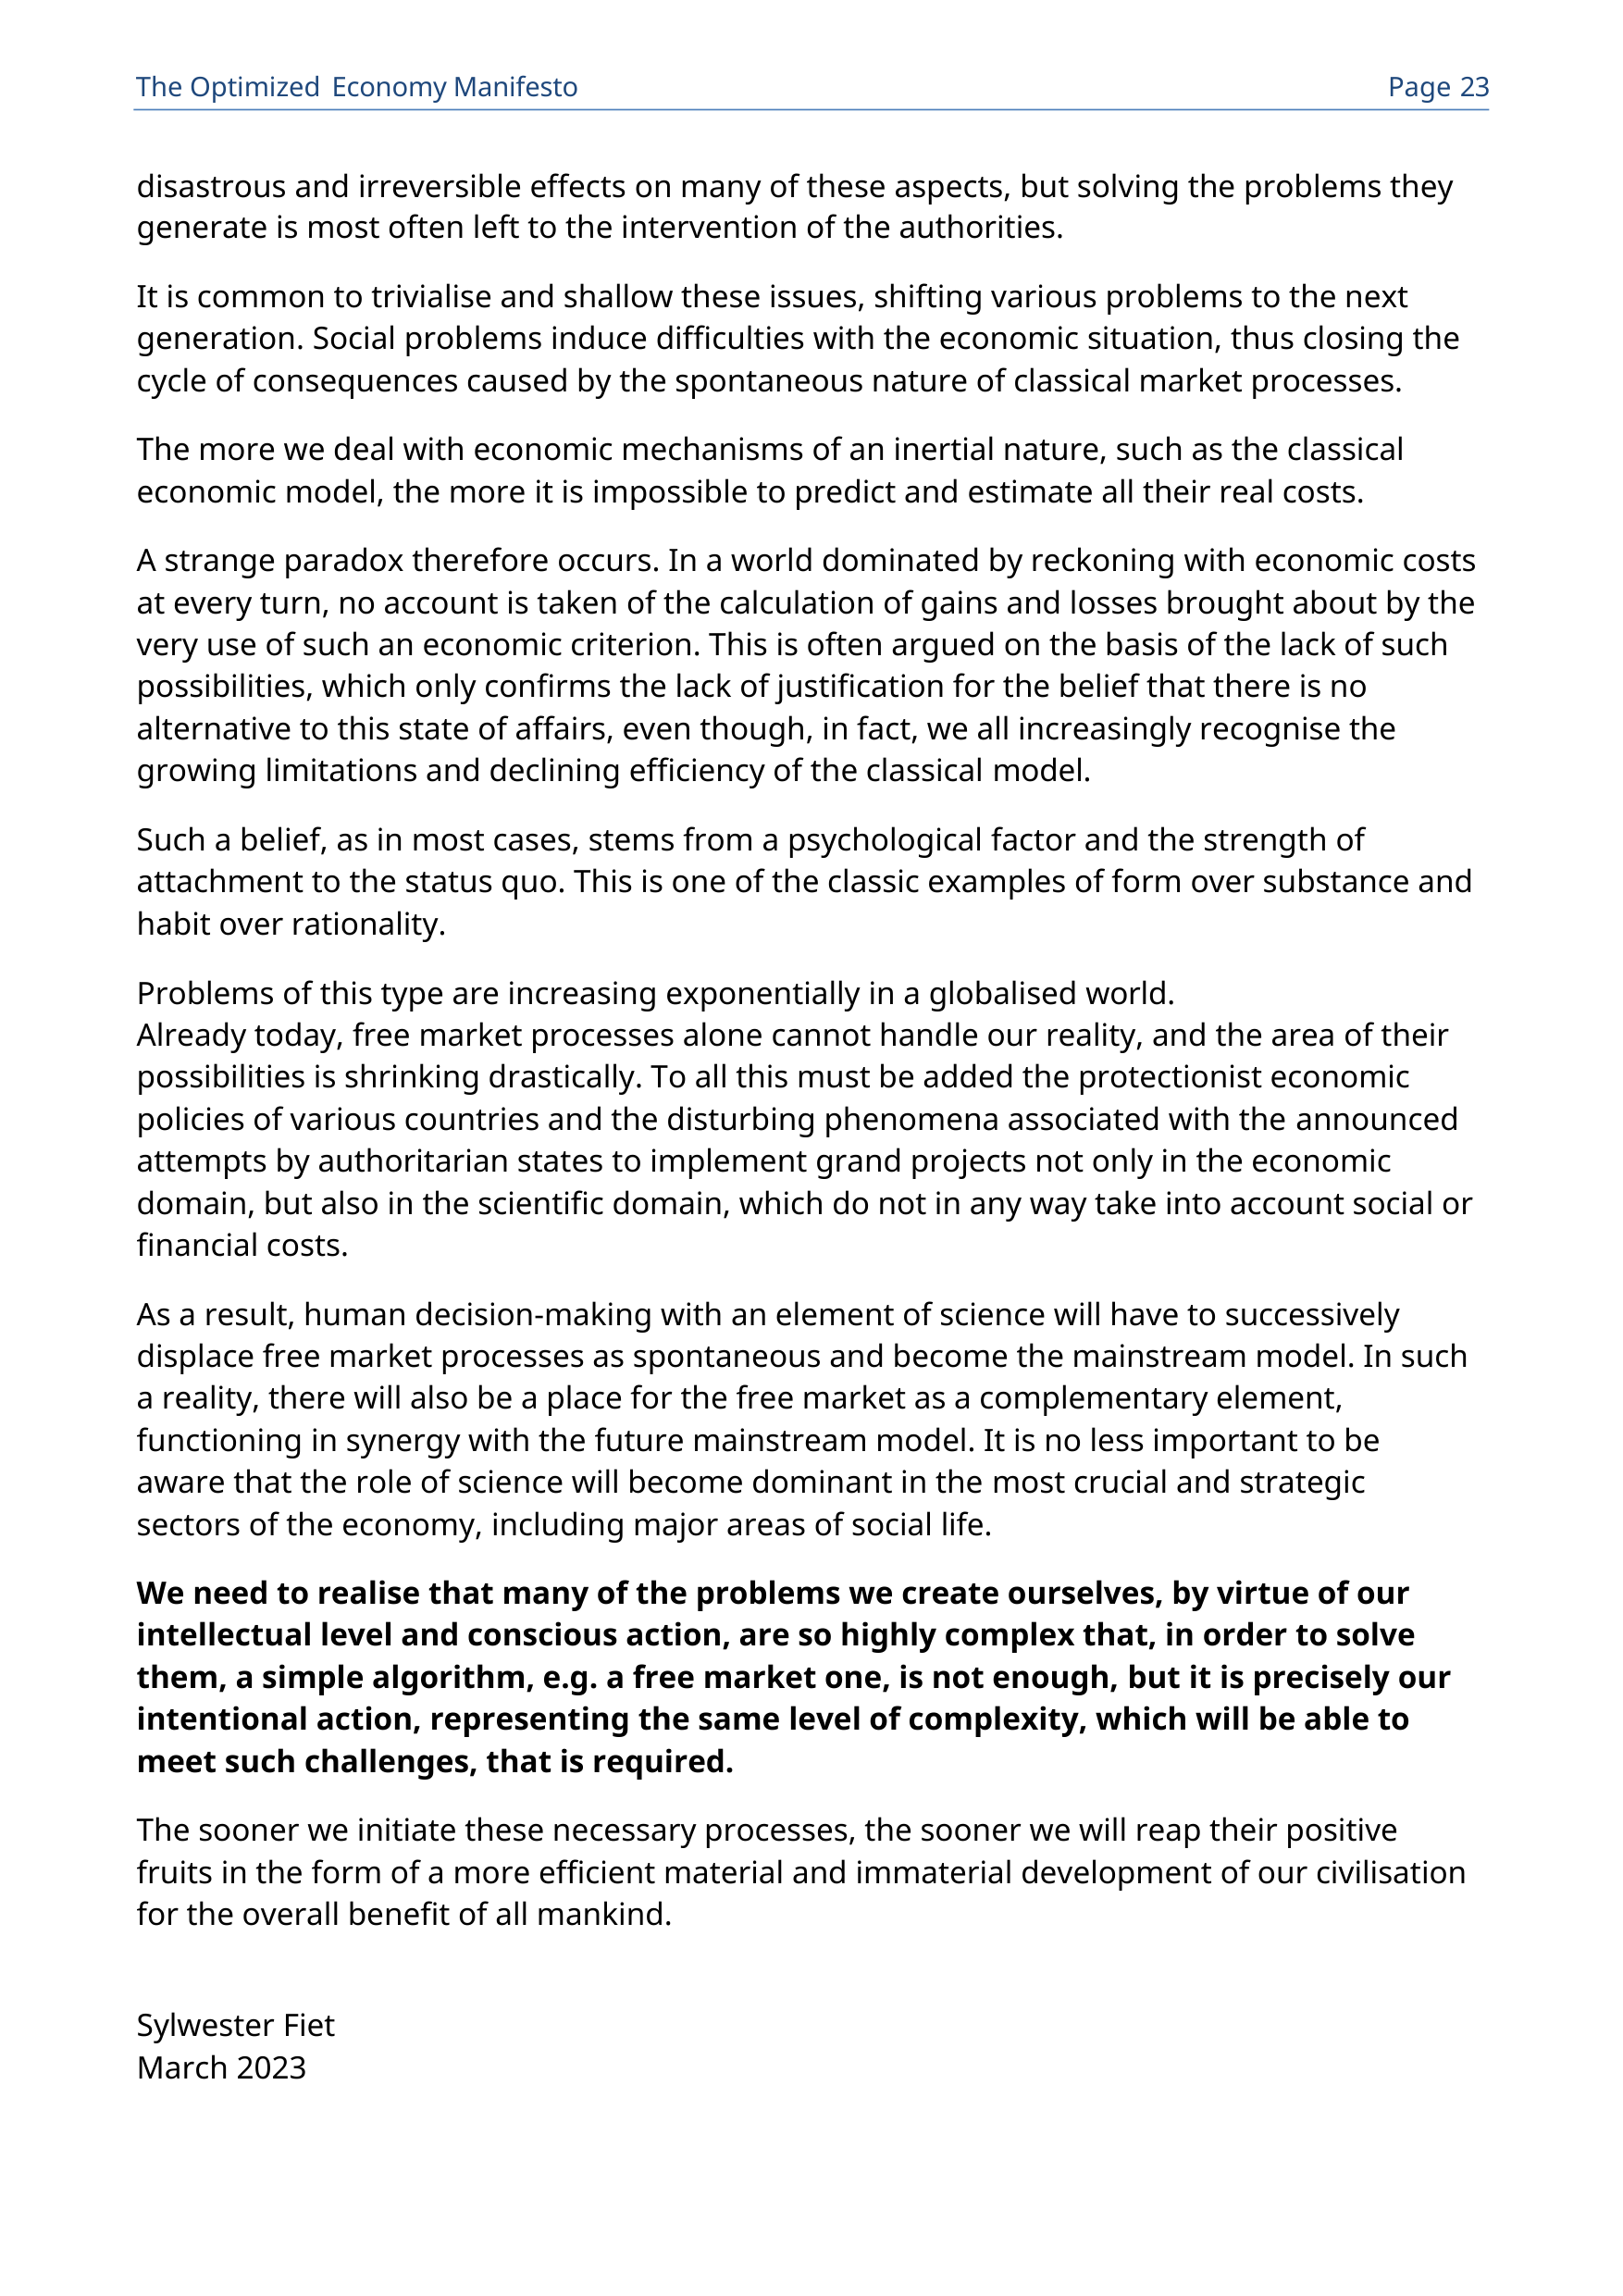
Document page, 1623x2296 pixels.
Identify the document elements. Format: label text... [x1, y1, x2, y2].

subtitle We need to realise that many of the problems we create ourselves, by virtue of our intellectual level and conscious action, are so highly complex that, in order to solve them, a simple algorithm, e.g. a free market one, is not enough, but it is precisely our intentional action, representing the same level of complexity, which will be able to meet such challenges, that is required. [136, 1571, 1479, 1781]
text The sooner we initiate these necessary processes, the sooner we will reap their positive fruits in the form of a more efficient material and immaterial development of our civilisation for the overall benefit of all mankind. [136, 1808, 1479, 1934]
text March 2023 [136, 2045, 443, 2088]
text Sylwester Fiet [136, 2004, 443, 2045]
text Such a belief, as in most cases, stems from a psychological factor and the strength of attachment to the status quo. This is one of the classic examples of form over substance and habit over rationality. [136, 818, 1497, 944]
text disastrous and irreversible effects on many of these aspects, but solving the problems they generate is most often left to the intervention of the authorities. [136, 165, 1497, 247]
text Already today, free market processes alone cannot handle our reality, and the area of their possibilities is shrinking drastically. To all this must be added the protectionist economic policies of various countries and the disturbing phenomena associated with the announced attempts by authoritarian states to implement grand projects not only in the economic domain, but also in the scientific domain, which do not in any way take into account social or financial costs. [136, 1013, 1479, 1265]
text As a result, human decision-making with an element of science will have to successively displace free market processes as spontaneous and become the mainstream model. In such a reality, there will also be a place for the free market as a complementary element, functioning in synergy with the future mainstream model. It is no less important to be aware that the role of science will become dominant in the most crucial and strategic sectors of the economy, including major areas of social life. [136, 1292, 1473, 1545]
text A strange paradox therefore occurs. In a world dominated by reckoning with economic costs at every turn, no account is taken of the calculation of gains and losses brought about by the very use of such an economic criterion. This is often argued on the basis of the lack of such possibilities, which only confirms the lack of justification for the belief that there is no alternative to this state of affairs, even though, in fact, we all increasingly recognise the growing limitations and declining efficiency of the classical model. [136, 539, 1497, 790]
text The more we deal with economic mechanisms of an inertial nature, such as the classical economic model, the more it is impossible to predict and estimate all their real costs. [136, 428, 1479, 512]
text It is common to trivialise and shallow these issues, shifting various problems to the next generation. Social problems induce difficulties with the economic situation, thus closing the cycle of consequences caused by the spontaneous nature of classical market processes. [136, 275, 1479, 401]
text Problems of this type are increasing exponentially in a globalised world. [136, 971, 1497, 1013]
